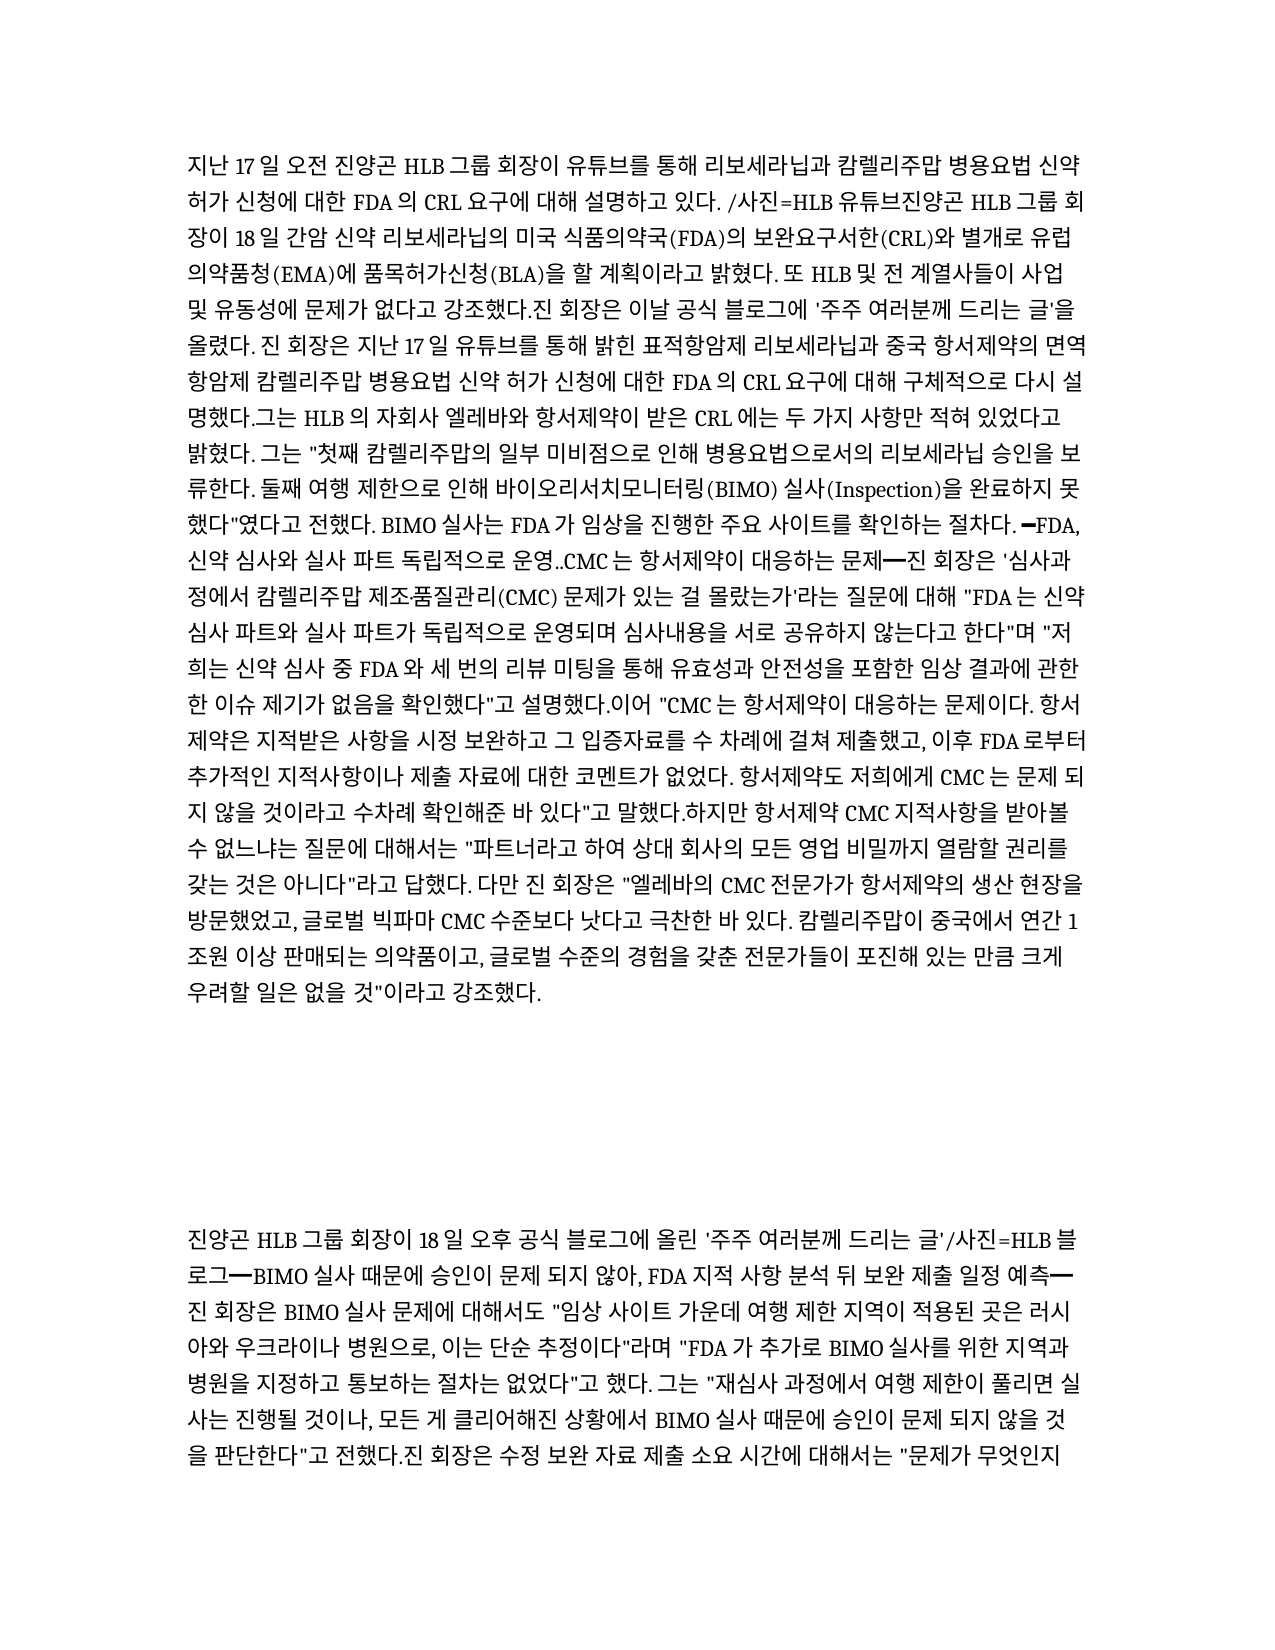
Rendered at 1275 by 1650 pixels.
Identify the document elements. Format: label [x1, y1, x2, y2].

text [187, 150, 1087, 1471]
